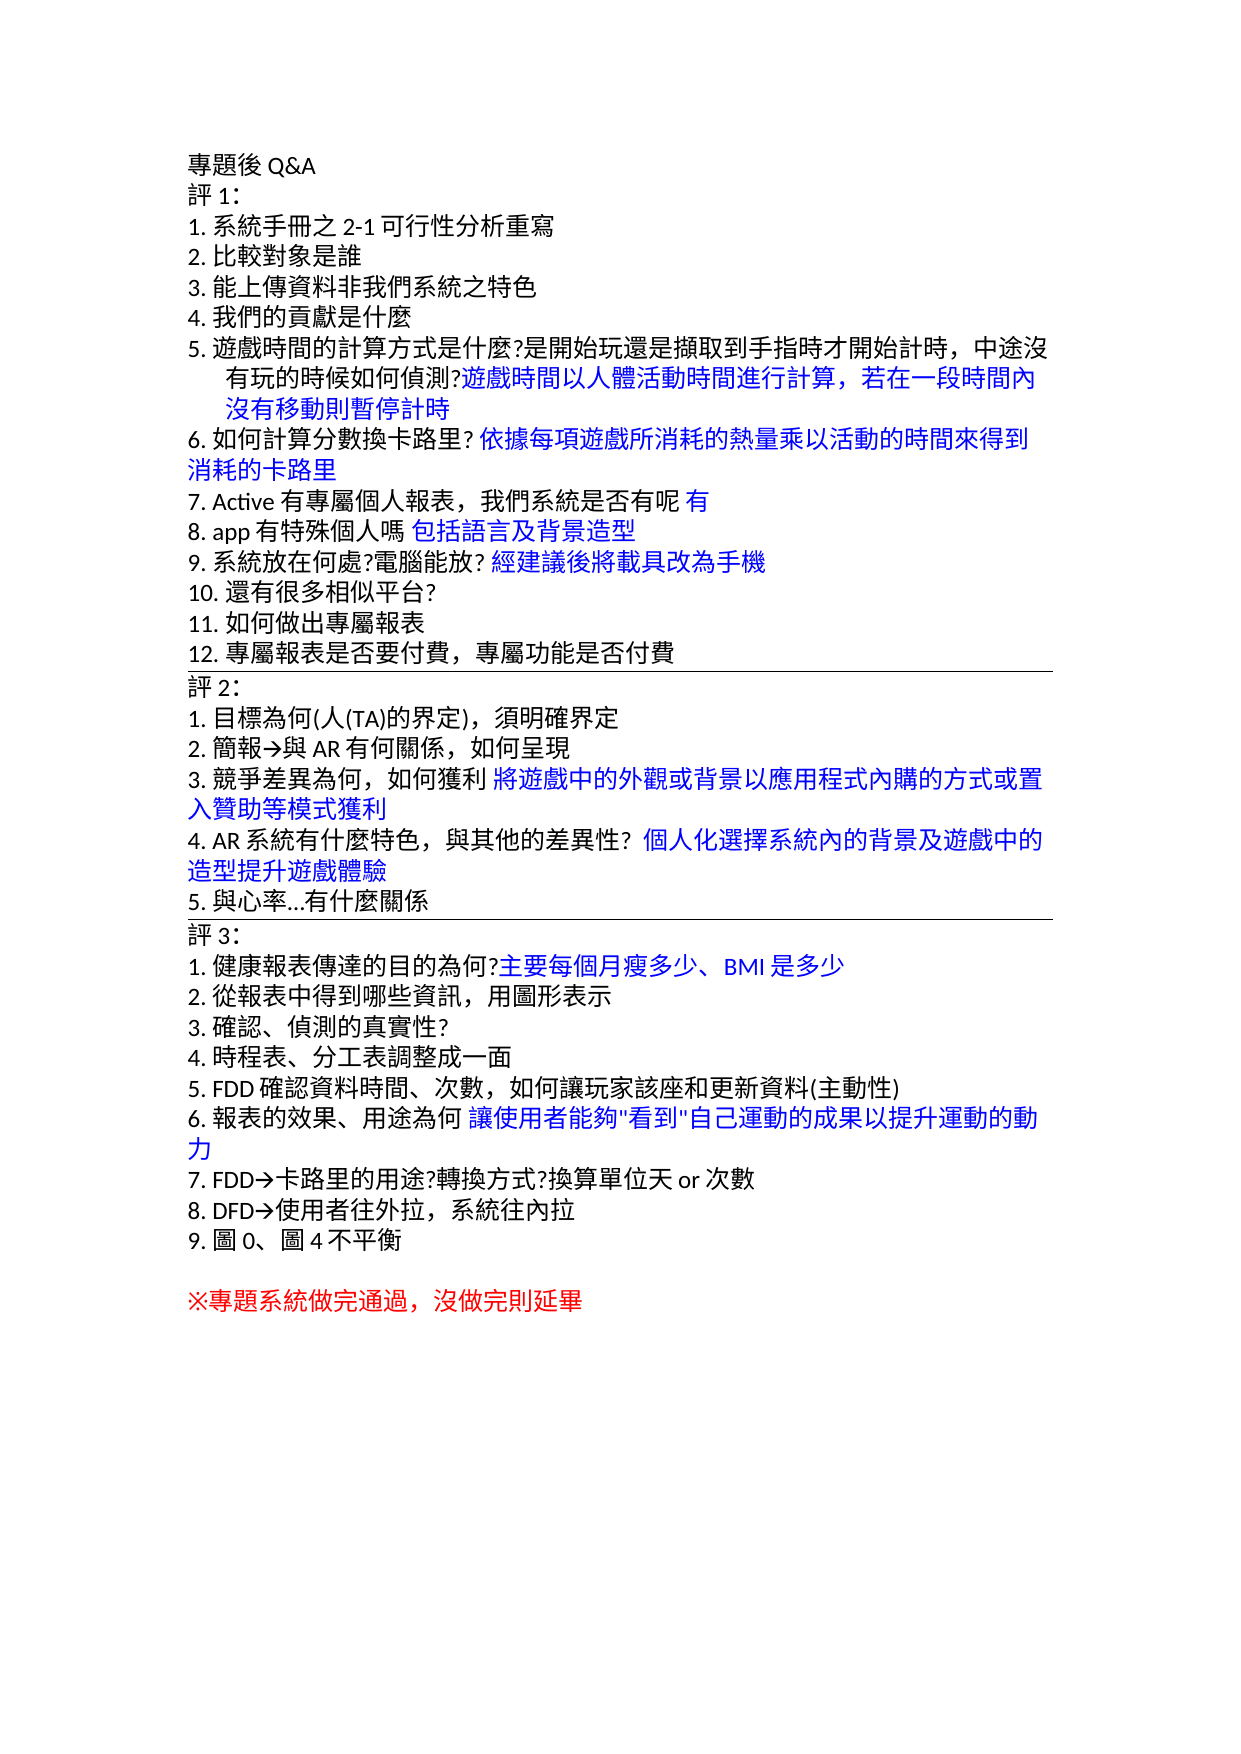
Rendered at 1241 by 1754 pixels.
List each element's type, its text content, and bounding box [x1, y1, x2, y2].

text ※專題系統做完通過，沒做完則延畢 [187, 1287, 1053, 1317]
text 5. 與心率…有什麼關係 [187, 886, 1053, 920]
text 8. DFD🡪使用者往外拉，系統往內拉 [187, 1195, 1053, 1226]
text 專題後Q&A [187, 150, 1053, 181]
text 評1： [187, 181, 1053, 211]
text 2. 簡報🡪與AR有何關係，如何呈現 [187, 733, 1053, 764]
text 1. 系統手冊之2-1可行性分析重寫 [187, 211, 1053, 242]
text 1. 目標為何(人(TA)的界定)，須明確界定 [187, 703, 1053, 733]
text 4. 時程表、分工表調整成一面 [187, 1042, 1053, 1073]
text 11. 如何做出專屬報表 [187, 608, 1053, 638]
text 10. 還有很多相似平台? [187, 577, 1053, 608]
text 2. 從報表中得到哪些資訊，用圖形表示 [187, 981, 1053, 1012]
text 6. 如何計算分數換卡路里? 依據每項遊戲所消耗的熱量乘以活動的時間來得到消耗的卡路里 [187, 425, 1053, 486]
text 5. FDD確認資料時間、次數，如何讓玩家該座和更新資料(主動性) [187, 1073, 1053, 1103]
text 4. AR系統有什麼特色，與其他的差異性? 個人化選擇系統內的背景及遊戲中的造型提升遊戲體驗 [187, 825, 1053, 886]
text 8. app有特殊個人嗎 包括語言及背景造型 [187, 516, 1053, 547]
text 7. FDD🡪卡路里的用途?轉換方式?換算單位天or次數 [187, 1164, 1053, 1195]
text 5. 遊戲時間的計算方式是什麼?是開始玩還是擷取到手指時才開始計時，中途沒有玩的時候如何偵測?遊戲時間以人體活動時間進行計算，若在一段時間內沒有移動則暫停計時 [187, 333, 1053, 425]
text 12. 專屬報表是否要付費，專屬功能是否付費 [187, 638, 1053, 672]
text 3. 確認、偵測的真實性? [187, 1012, 1053, 1042]
text 9. 圖0、圖4不平衡 [187, 1226, 1053, 1256]
text 3. 能上傳資料非我們系統之特色 [187, 272, 1053, 303]
text 評3： [187, 920, 1053, 951]
text 1. 健康報表傳達的目的為何?主要每個月瘦多少、BMI是多少 [187, 951, 1053, 981]
text 4. 我們的貢獻是什麼 [187, 303, 1053, 333]
text 6. 報表的效果、用途為何 讓使用者能夠"看到"自己運動的成果以提升運動的動力 [187, 1103, 1053, 1164]
text 2. 比較對象是誰 [187, 242, 1053, 272]
text 9. 系統放在何處?電腦能放? 經建議後將載具改為手機 [187, 547, 1053, 577]
text 評2： [187, 672, 1053, 703]
text 7. Active有專屬個人報表，我們系統是否有呢 有 [187, 486, 1053, 516]
text 3. 競爭差異為何，如何獲利 將遊戲中的外觀或背景以應用程式內購的方式或置入贊助等模式獲利 [187, 764, 1053, 825]
